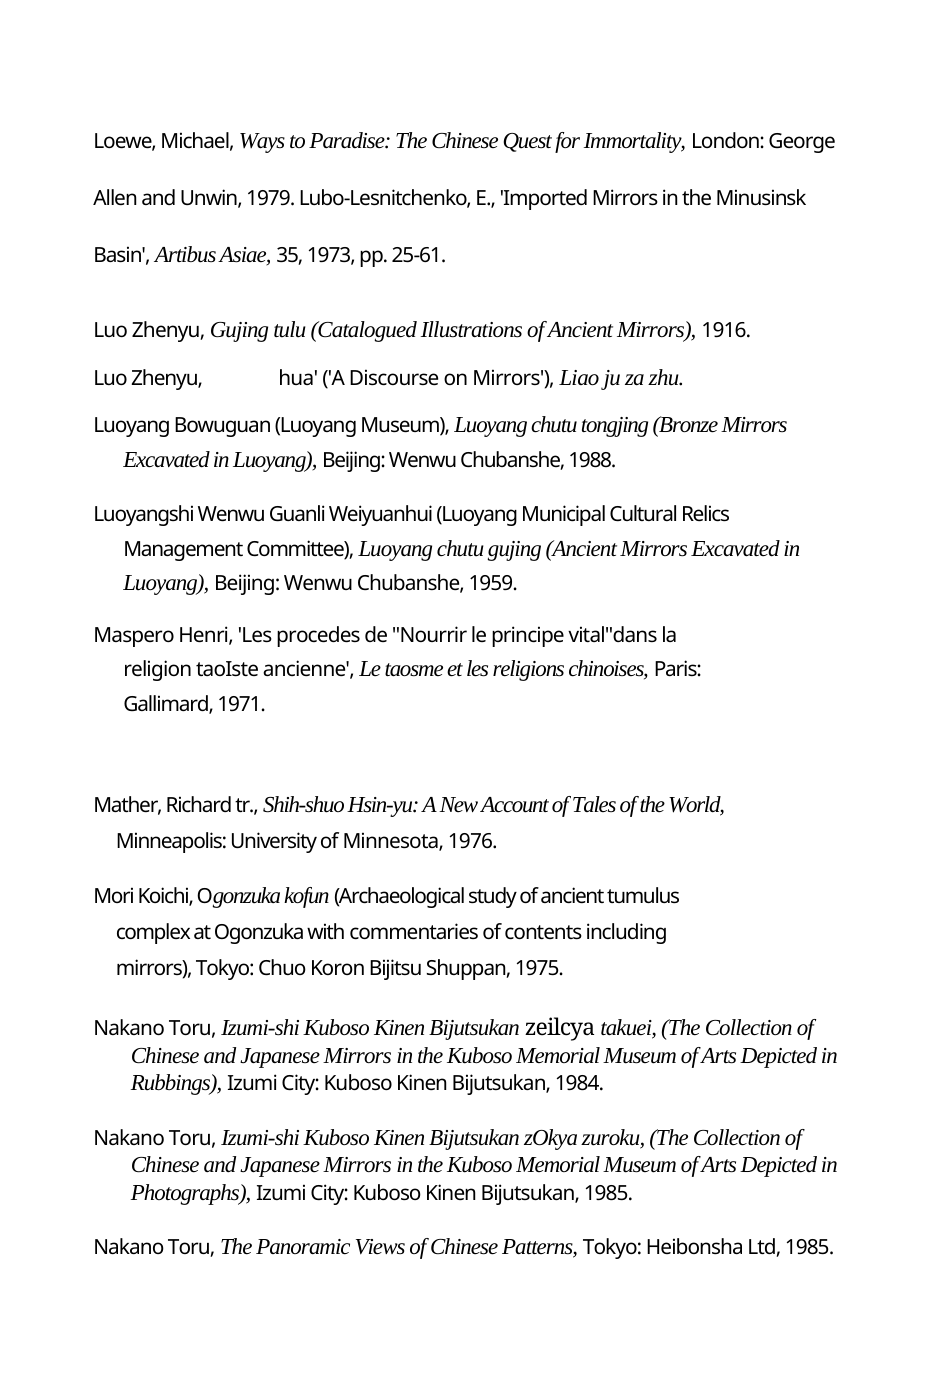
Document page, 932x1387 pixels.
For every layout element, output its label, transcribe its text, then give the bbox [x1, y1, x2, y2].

text Loewe, Michael, Ways to Paradise: The Chinese Quest for Immortality, London: George Allen and Unwin, 1979. Lubo-Lesnitchenko, E., 'Imported Mirrors in the Minusinsk Basin', Artibus Asiae, 35, 1973, pp. 25-61. [93, 126, 841, 268]
text Mather, Richard tr., Shih-shuo Hsin-yu: A New Account of Tales of the World, Minneapolis: University of Minnesota, 1976. [93, 790, 774, 855]
text Luo Zhenyu, Gujing tulu (Catalogued Illustrations of Ancient Mirrors), 1916. [93, 315, 849, 344]
text Nakano Toru, Izumi-shi Kuboso Kinen Bijutsukan zOkya zuroku, (The Collection of Chinese and Japanese Mirrors in the Kuboso Memorial Museum of Arts Depicted in Photographs), Izumi City: Kuboso Kinen Bijutsukan, 1985. [93, 1123, 849, 1206]
text Luo Zhenyu, hua' ('A Discourse on Mirrors'), Liao ju za zhu. [93, 363, 849, 391]
text Maspero Henri, 'Les procedes de "Nourrir le principe vital"dans la religion taoIste ancienne', Le taosme et les religions chinoises, Paris: Gallimard, 1971. [93, 621, 706, 717]
text Nakano Toru, The Panoramic Views of Chinese Patterns, Tokyo: Heibonsha Ltd, 1985. [93, 1232, 849, 1261]
text Luoyang Bowuguan (Luoyang Museum), Luoyang chutu tongjing (Bronze Mirrors Excavated in Luoyang), Beijing: Wenwu Chubanshe, 1988. [93, 410, 789, 474]
text Nakano Toru, Izumi-shi Kuboso Kinen Bijutsukan zeilcya takuei, (The Collection of Chinese and Japanese Mirrors in the Kuboso Memorial Museum of Arts Depicted in Rubbings), Izumi City: Kuboso Kinen Bijutsukan, 1984. [93, 1011, 849, 1097]
text Luoyangshi Wenwu Guanli Weiyuanhui (Luoyang Municipal Cultural Relics Management Committee), Luoyang chutu gujing (Ancient Mirrors Excavated in Luoyang), Beijing: Wenwu Chubanshe, 1959. [93, 499, 811, 596]
text Mori Koichi, Ogonzuka kofun (Archaeological study of ancient tumulus complex at Ogonzuka with commentaries of contents including mirrors), Tokyo: Chuo Koron Bijitsu Shuppan, 1975. [93, 882, 744, 981]
